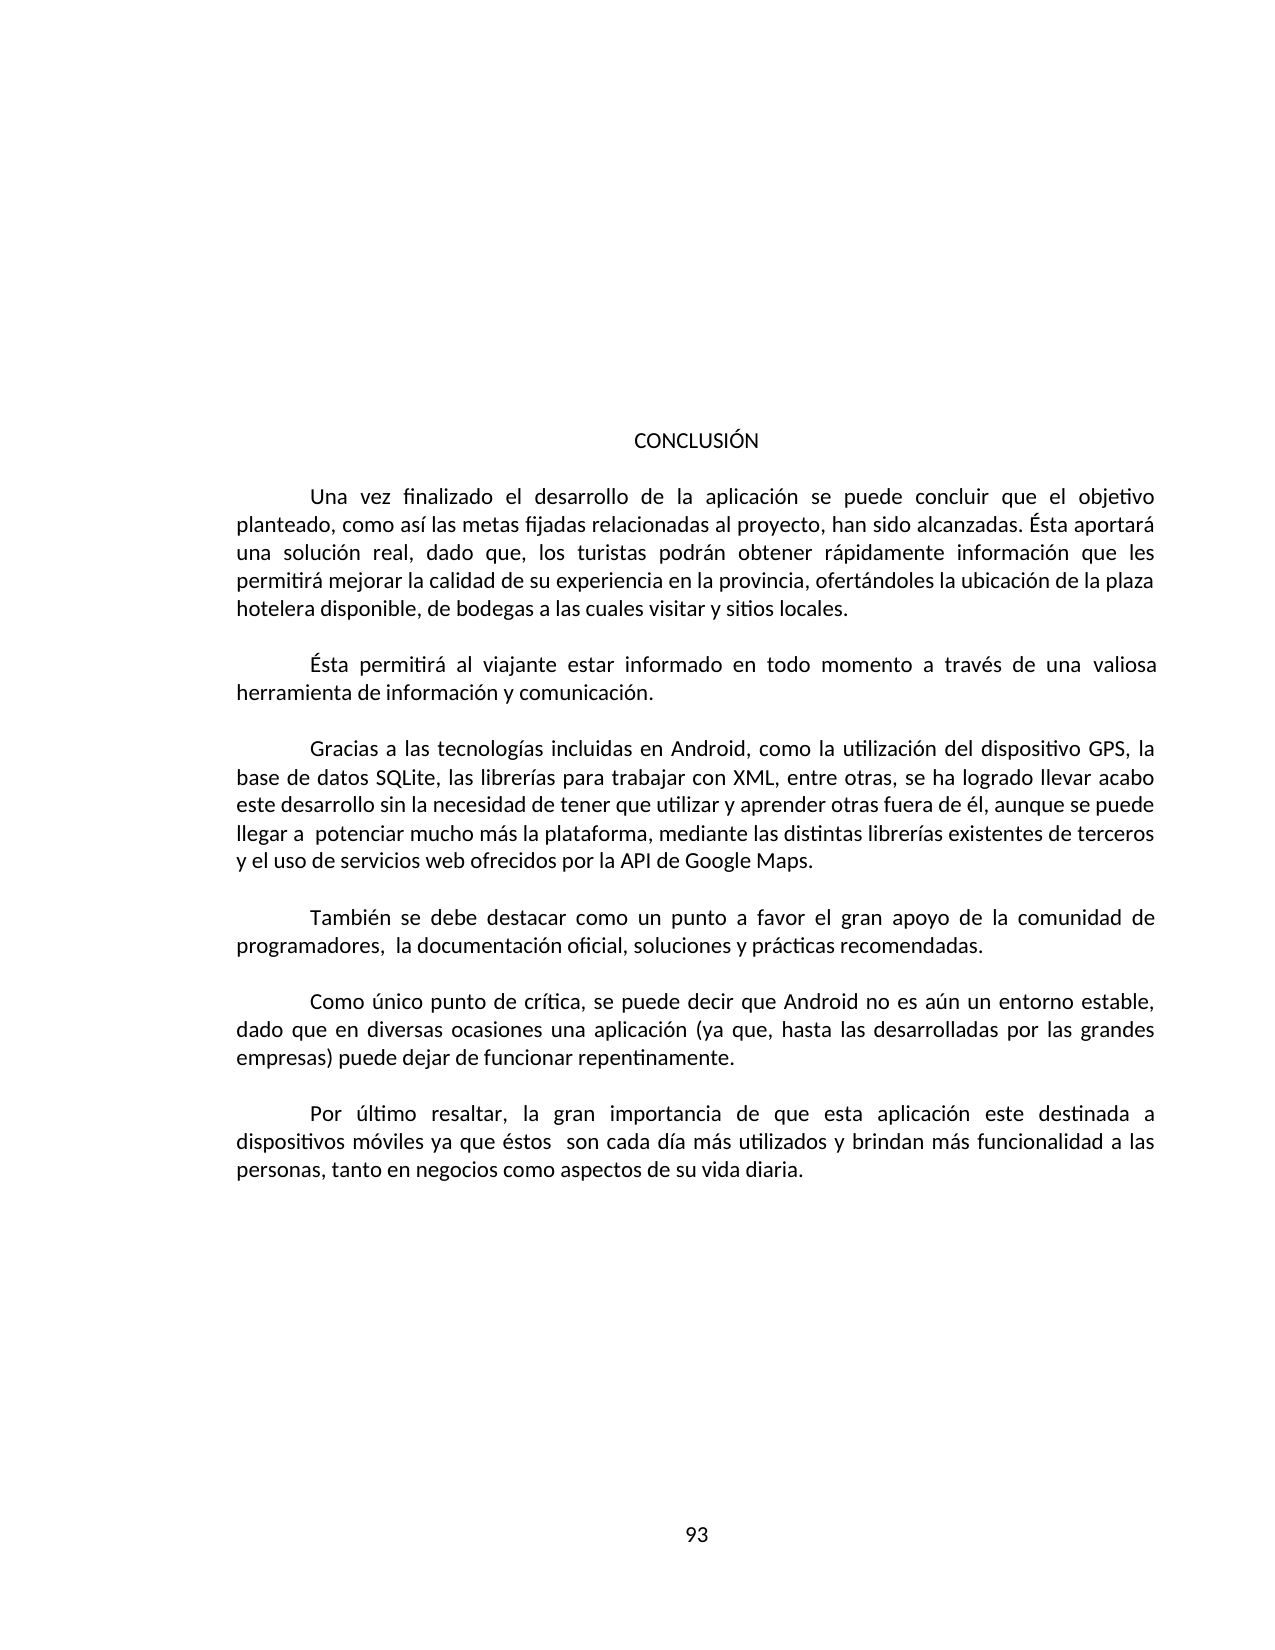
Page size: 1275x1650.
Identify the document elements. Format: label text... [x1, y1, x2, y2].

text Por último resaltar, la gran importancia de que esta aplicación este destinada a dispositivos móviles ya que éstos son cada día más utilizados y brindan más funcionalidad a las personas, tanto en negocios como aspectos de su vida diaria. [236, 1099, 1157, 1183]
text Como único punto de crítica, se puede decir que Android no es aún un entorno estable, dado que en diversas ocasiones una aplicación (ya que, hasta las desarrolladas por las grandes empresas) puede dejar de funcionar repentinamente. [236, 987, 1157, 1071]
text Una vez finalizado el desarrollo de la aplicación se puede concluir que el objetivo planteado, como así las metas fijadas relacionadas al proyecto, han sido alcanzadas. Ésta aportará una solución real, dado que, los turistas podrán obtener rápidamente información que les permitirá mejorar la calidad de su experiencia en la provincia, ofertándoles la ubicación de la plaza hotelera disponible, de bodegas a las cuales visitar y sitios locales. [236, 482, 1157, 622]
text También se debe destacar como un punto a favor el gran apoyo de la comunidad de programadores, la documentación oficial, soluciones y prácticas recomendadas. [236, 903, 1157, 959]
text Gracias a las tecnologías incluidas en Android, como la utilización del dispositivo GPS, la base de datos SQLite, las librerías para trabajar con XML, entre otras, se ha logrado llevar acabo este desarrollo sin la necesidad de tener que utilizar y aprender otras fuera de él, aunque se puede llegar a potenciar mucho más la plataforma, mediante las distintas librerías existentes de terceros y el uso de servicios web ofrecidos por la API de Google Maps. [236, 734, 1157, 875]
text CONCLUSIÓN [236, 426, 1157, 454]
text Ésta permitirá al viajante estar informado en todo momento a través de una valiosa herramienta de información y comunicación. [236, 651, 1157, 707]
